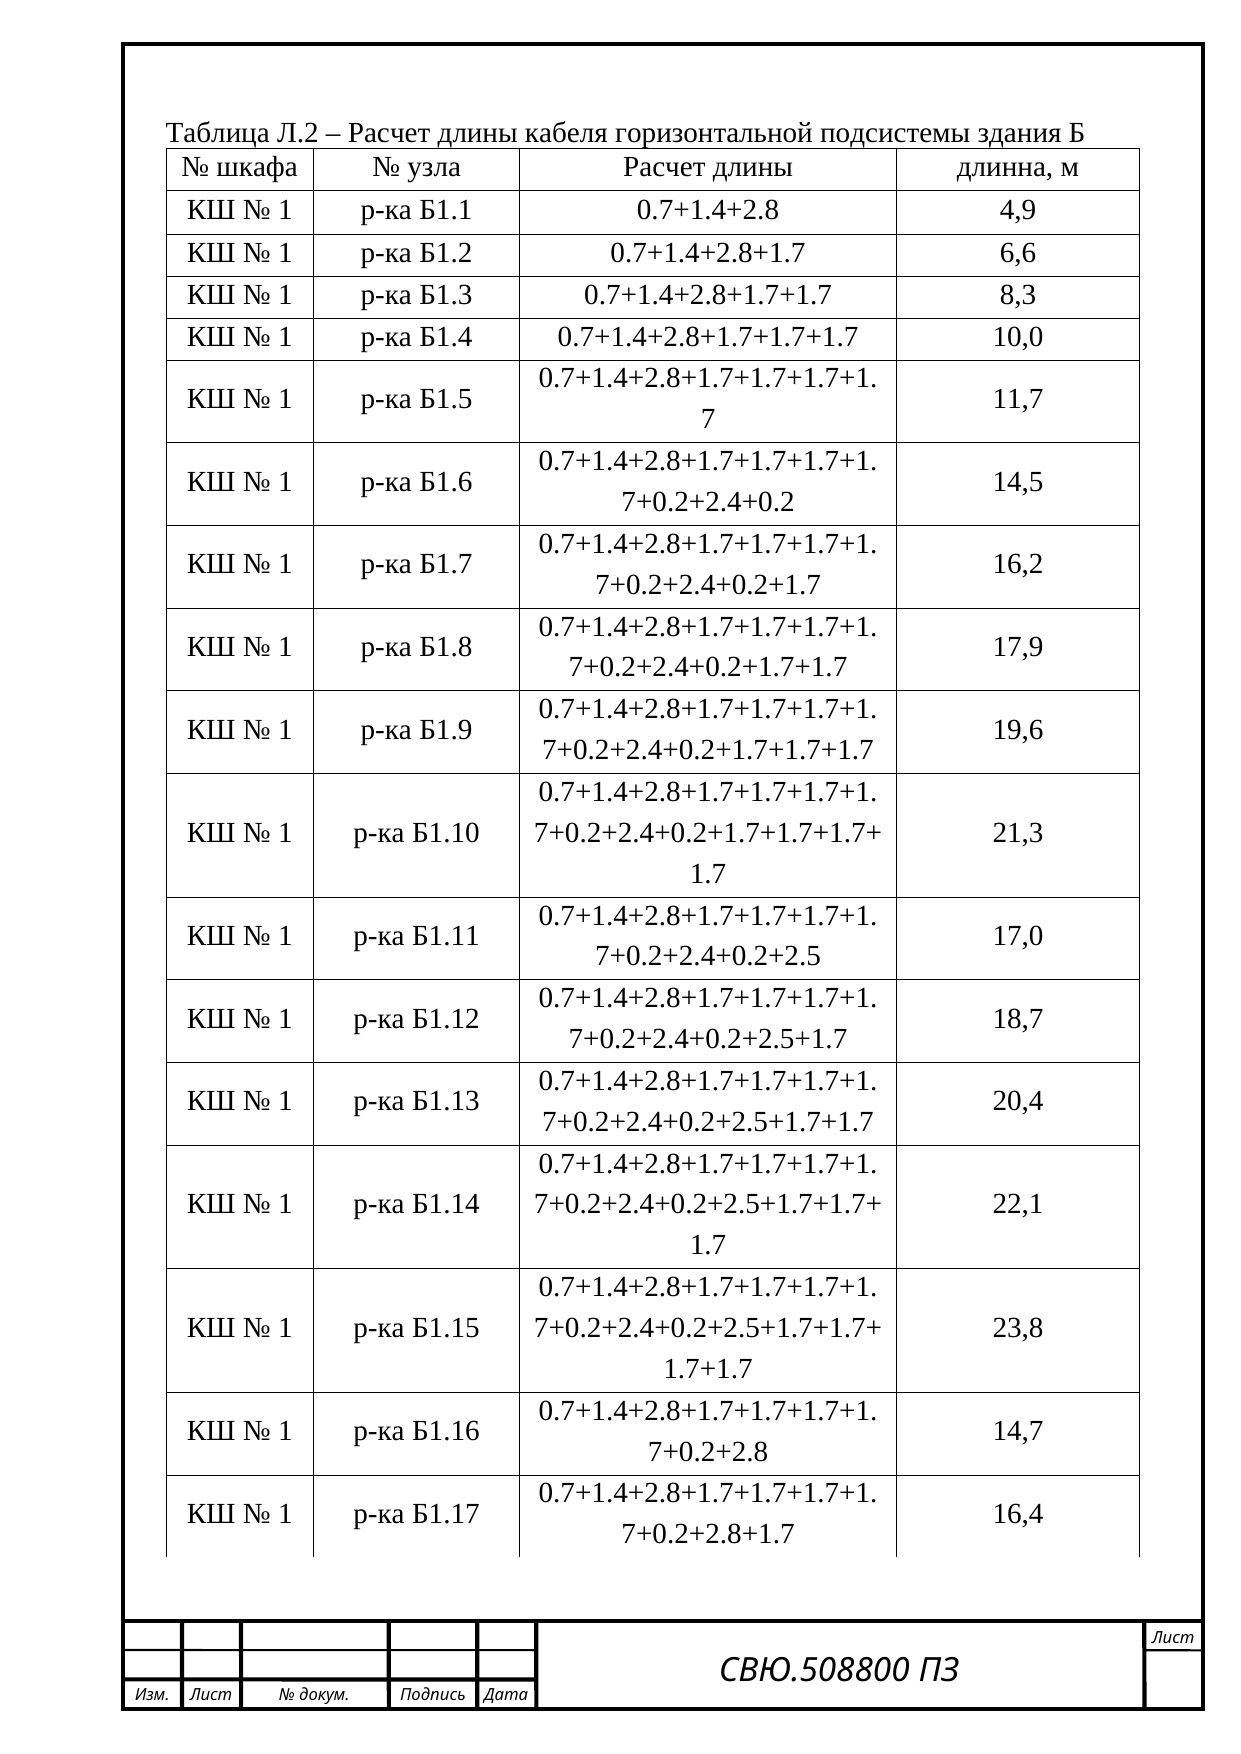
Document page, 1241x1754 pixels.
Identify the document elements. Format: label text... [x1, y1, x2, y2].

table_cell 0.7+1.4+2.8+1.7+1.7+1.7+1.7+0.2+2.8 [520, 1393, 896, 1474]
table_cell 0.7+1.4+2.8+1.7+1.7+1.7+1.7+0.2+2.4+0.2+2.5+1.7 [520, 980, 896, 1062]
table_cell КШ № 1 [167, 1146, 313, 1268]
table_cell 16,4 [897, 1476, 1139, 1557]
table_cell р-ка Б1.17 [314, 1476, 519, 1557]
table_cell 14,5 [897, 443, 1139, 525]
table_cell 0.7+1.4+2.8+1.7+1.7+1.7+1.7+0.2+2.4+0.2+2.5+1.7+1.7+1.7+1.7 [520, 1269, 896, 1392]
table_cell р-ка Б1.8 [314, 609, 519, 690]
table_cell 0.7+1.4+2.8+1.7+1.7+1.7+1.7+0.2+2.4+0.2+1.7+1.7+1.7+1.7 [520, 774, 896, 897]
table_cell 20,4 [897, 1063, 1139, 1145]
table_cell 0.7+1.4+2.8+1.7+1.7 [520, 277, 896, 318]
table_cell р-ка Б1.9 [314, 691, 519, 773]
table_cell р-ка Б1.3 [314, 277, 519, 318]
table_cell р-ка Б1.2 [314, 235, 519, 276]
table_cell р-ка Б1.12 [314, 980, 519, 1062]
table_cell р-ка Б1.15 [314, 1269, 519, 1392]
table_cell КШ № 1 [167, 980, 313, 1062]
table_cell 18,7 [897, 980, 1139, 1062]
table_cell 0.7+1.4+2.8+1.7+1.7+1.7+1.7+0.2+2.4+0.2+2.5 [520, 898, 896, 979]
table_cell КШ № 1 [167, 691, 313, 773]
table_cell 4,9 [897, 191, 1139, 234]
table_cell 19,6 [897, 691, 1139, 773]
table_cell КШ № 1 [167, 191, 313, 234]
table_cell 22,1 [897, 1146, 1139, 1268]
table_cell 0.7+1.4+2.8+1.7+1.7+1.7+1.7+0.2+2.8+1.7 [520, 1476, 896, 1557]
table_cell КШ № 1 [167, 1269, 313, 1392]
table_cell 10,0 [897, 319, 1139, 359]
table_cell 23,8 [897, 1269, 1139, 1392]
table_cell 11,7 [897, 361, 1139, 442]
table_cell КШ № 1 [167, 235, 313, 276]
table_cell р-ка Б1.7 [314, 526, 519, 608]
table_cell 0.7+1.4+2.8+1.7+1.7+1.7+1.7+0.2+2.4+0.2+1.7+1.7 [520, 609, 896, 690]
table_cell 0.7+1.4+2.8+1.7+1.7+1.7+1.7+0.2+2.4+0.2+1.7 [520, 526, 896, 608]
table_cell 14,7 [897, 1393, 1139, 1474]
table_cell КШ № 1 [167, 361, 313, 442]
table_cell р-ка Б1.6 [314, 443, 519, 525]
table_cell КШ № 1 [167, 1393, 313, 1474]
table_cell 0.7+1.4+2.8+1.7+1.7+1.7+1.7+0.2+2.4+0.2 [520, 443, 896, 525]
table_header длинна, м [897, 149, 1139, 190]
table_cell 0.7+1.4+2.8+1.7+1.7+1.7+1.7 [520, 361, 896, 442]
table_cell 0.7+1.4+2.8+1.7+1.7+1.7+1.7+0.2+2.4+0.2+1.7+1.7+1.7 [520, 691, 896, 773]
table_cell р-ка Б1.16 [314, 1393, 519, 1474]
table_cell р-ка Б1.10 [314, 774, 519, 897]
table_cell р-ка Б1.11 [314, 898, 519, 979]
table_cell 0.7+1.4+2.8+1.7+1.7+1.7+1.7+0.2+2.4+0.2+2.5+1.7+1.7+1.7 [520, 1146, 896, 1268]
table_cell 0.7+1.4+2.8+1.7+1.7+1.7+1.7+0.2+2.4+0.2+2.5+1.7+1.7 [520, 1063, 896, 1145]
table_cell КШ № 1 [167, 526, 313, 608]
table_cell р-ка Б1.13 [314, 1063, 519, 1145]
table_cell р-ка Б1.1 [314, 191, 519, 234]
table_cell КШ № 1 [167, 443, 313, 525]
table_cell КШ № 1 [167, 319, 313, 359]
table_cell 8,3 [897, 277, 1139, 318]
table_cell 6,6 [897, 235, 1139, 276]
table_cell 17,0 [897, 898, 1139, 979]
table_header Расчет длины [520, 149, 896, 190]
table_cell 0.7+1.4+2.8+1.7+1.7+1.7 [520, 319, 896, 359]
table_cell 17,9 [897, 609, 1139, 690]
table_cell р-ка Б1.14 [314, 1146, 519, 1268]
table_cell 21,3 [897, 774, 1139, 897]
table_cell КШ № 1 [167, 277, 313, 318]
table_header № шкафа [167, 149, 313, 190]
table_cell КШ № 1 [167, 609, 313, 690]
table_cell КШ № 1 [167, 774, 313, 897]
table_cell 0.7+1.4+2.8+1.7 [520, 235, 896, 276]
table_cell КШ № 1 [167, 1476, 313, 1557]
table_cell р-ка Б1.5 [314, 361, 519, 442]
table_cell КШ № 1 [167, 1063, 313, 1145]
table_header № узла [314, 149, 519, 190]
table_cell КШ № 1 [167, 898, 313, 979]
text Таблица Л.2 – Расчет длины кабеля горизонтальной подсистемы здания Б [165, 115, 1167, 148]
table_cell 0.7+1.4+2.8 [520, 191, 896, 234]
table_cell 16,2 [897, 526, 1139, 608]
table_cell р-ка Б1.4 [314, 319, 519, 359]
